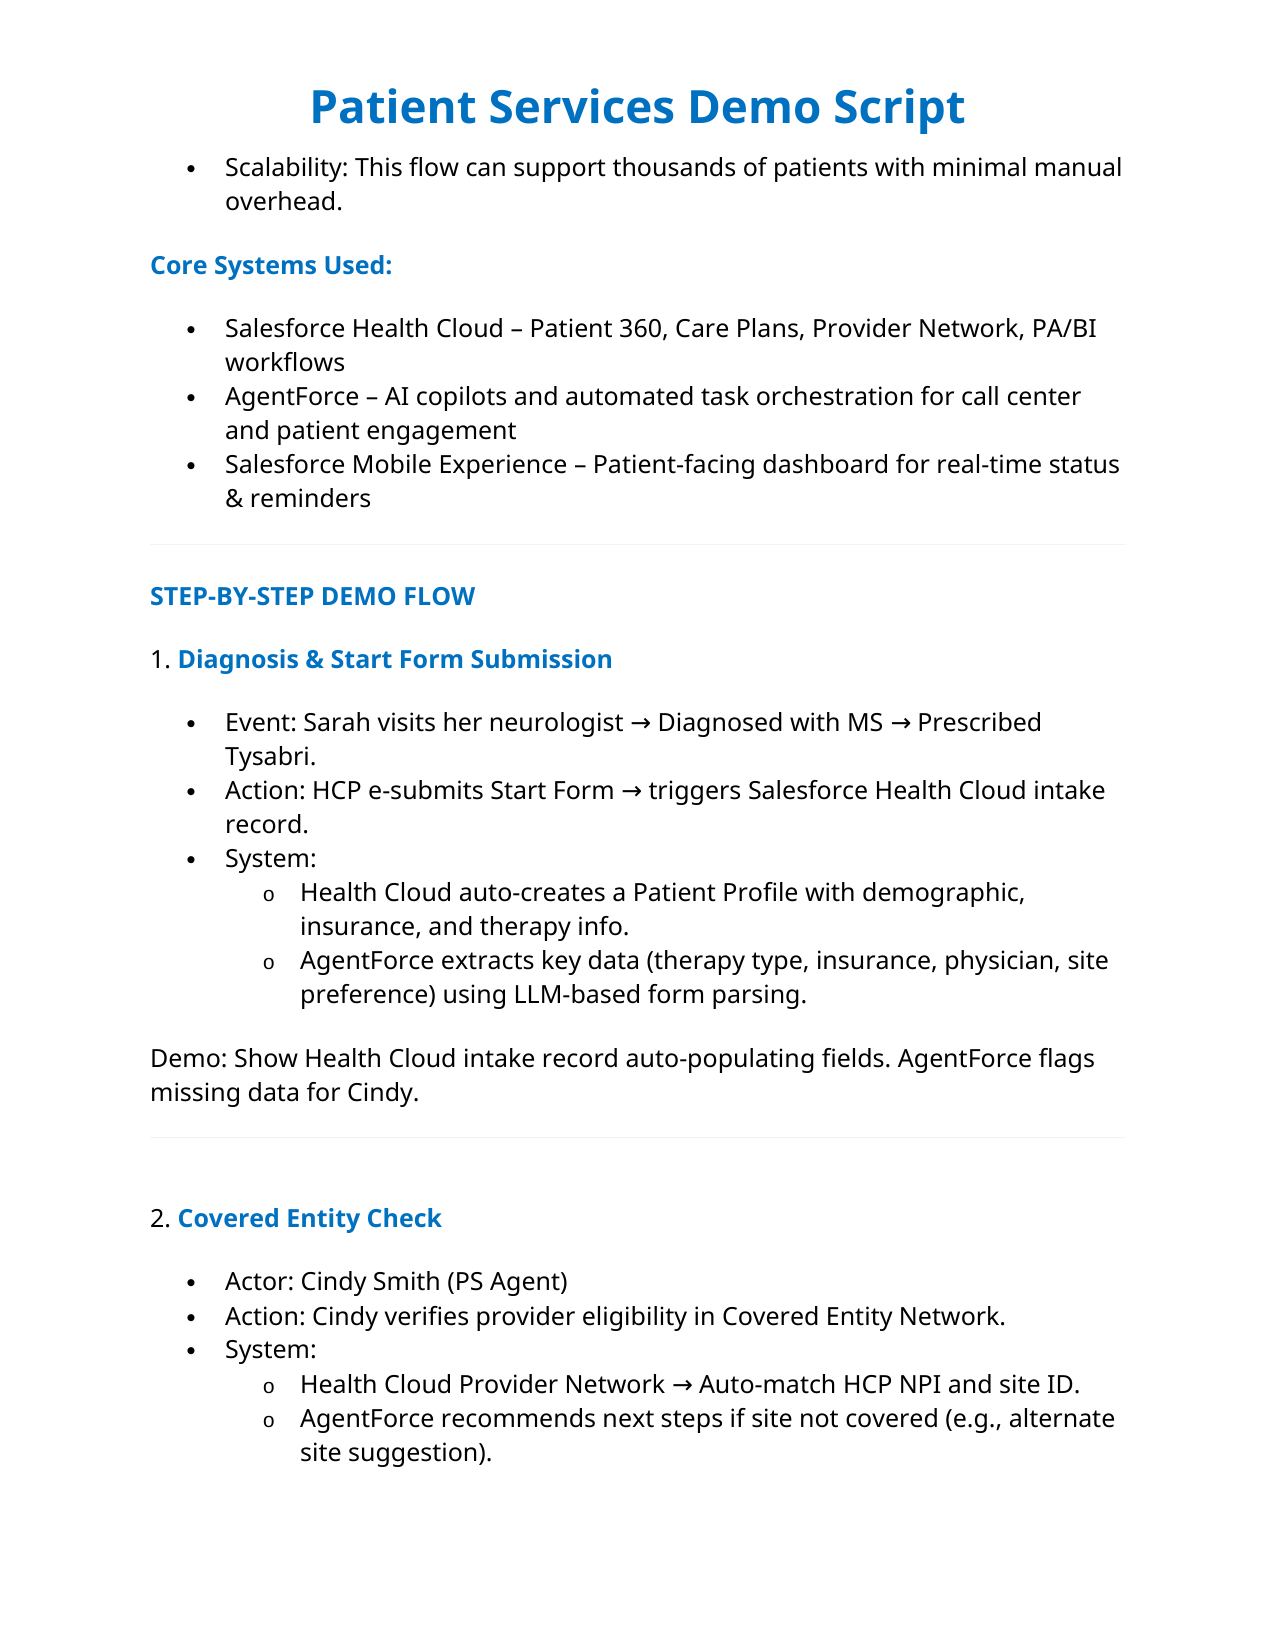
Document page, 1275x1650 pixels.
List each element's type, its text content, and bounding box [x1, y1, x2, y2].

list Salesforce Health Cloud – Patient 360, Care Plans, Provider Network, PA/BI workflows [187, 311, 1125, 379]
list System: [187, 1332, 1125, 1366]
list Salesforce Mobile Experience – Patient-facing dashboard for real-time status & reminders [187, 447, 1125, 515]
list Health Cloud auto-creates a Patient Profile with demographic, insurance, and therapy info. [262, 875, 1125, 943]
text 1. Diagnosis & Start Form Submission [150, 641, 1125, 675]
list System: [187, 841, 1125, 875]
text Demo: Show Health Cloud intake record auto-populating fields. AgentForce flags missing data for Cindy. [150, 1040, 1125, 1108]
list Event: Sarah visits her neurologist → Diagnosed with MS → Prescribed Tysabri. [187, 704, 1125, 773]
text 2. Covered Entity Check [150, 1201, 1125, 1235]
text STEP-BY-STEP DEMO FLOW [150, 545, 1125, 612]
list Action: HCP e-submits Start Form → triggers Salesforce Health Cloud intake record. [187, 773, 1125, 841]
text Core Systems Used: [150, 247, 1125, 281]
list Scalability: This flow can support thousands of patients with minimal manual overhead. [187, 150, 1125, 218]
list AgentForce extracts key data (therapy type, insurance, physician, site preference) using LLM-based form parsing. [262, 943, 1125, 1011]
list Actor: Cindy Smith (PS Agent) [187, 1264, 1125, 1298]
list Action: Cindy verifies provider eligibility in Covered Entity Network. [187, 1298, 1125, 1332]
list Health Cloud Provider Network → Auto-match HCP NPI and site ID. [262, 1366, 1125, 1400]
list AgentForce – AI copilots and automated task orchestration for call center and patient engagement [187, 379, 1125, 447]
list AgentForce recommends next steps if site not covered (e.g., alternate site suggestion). [262, 1400, 1125, 1468]
